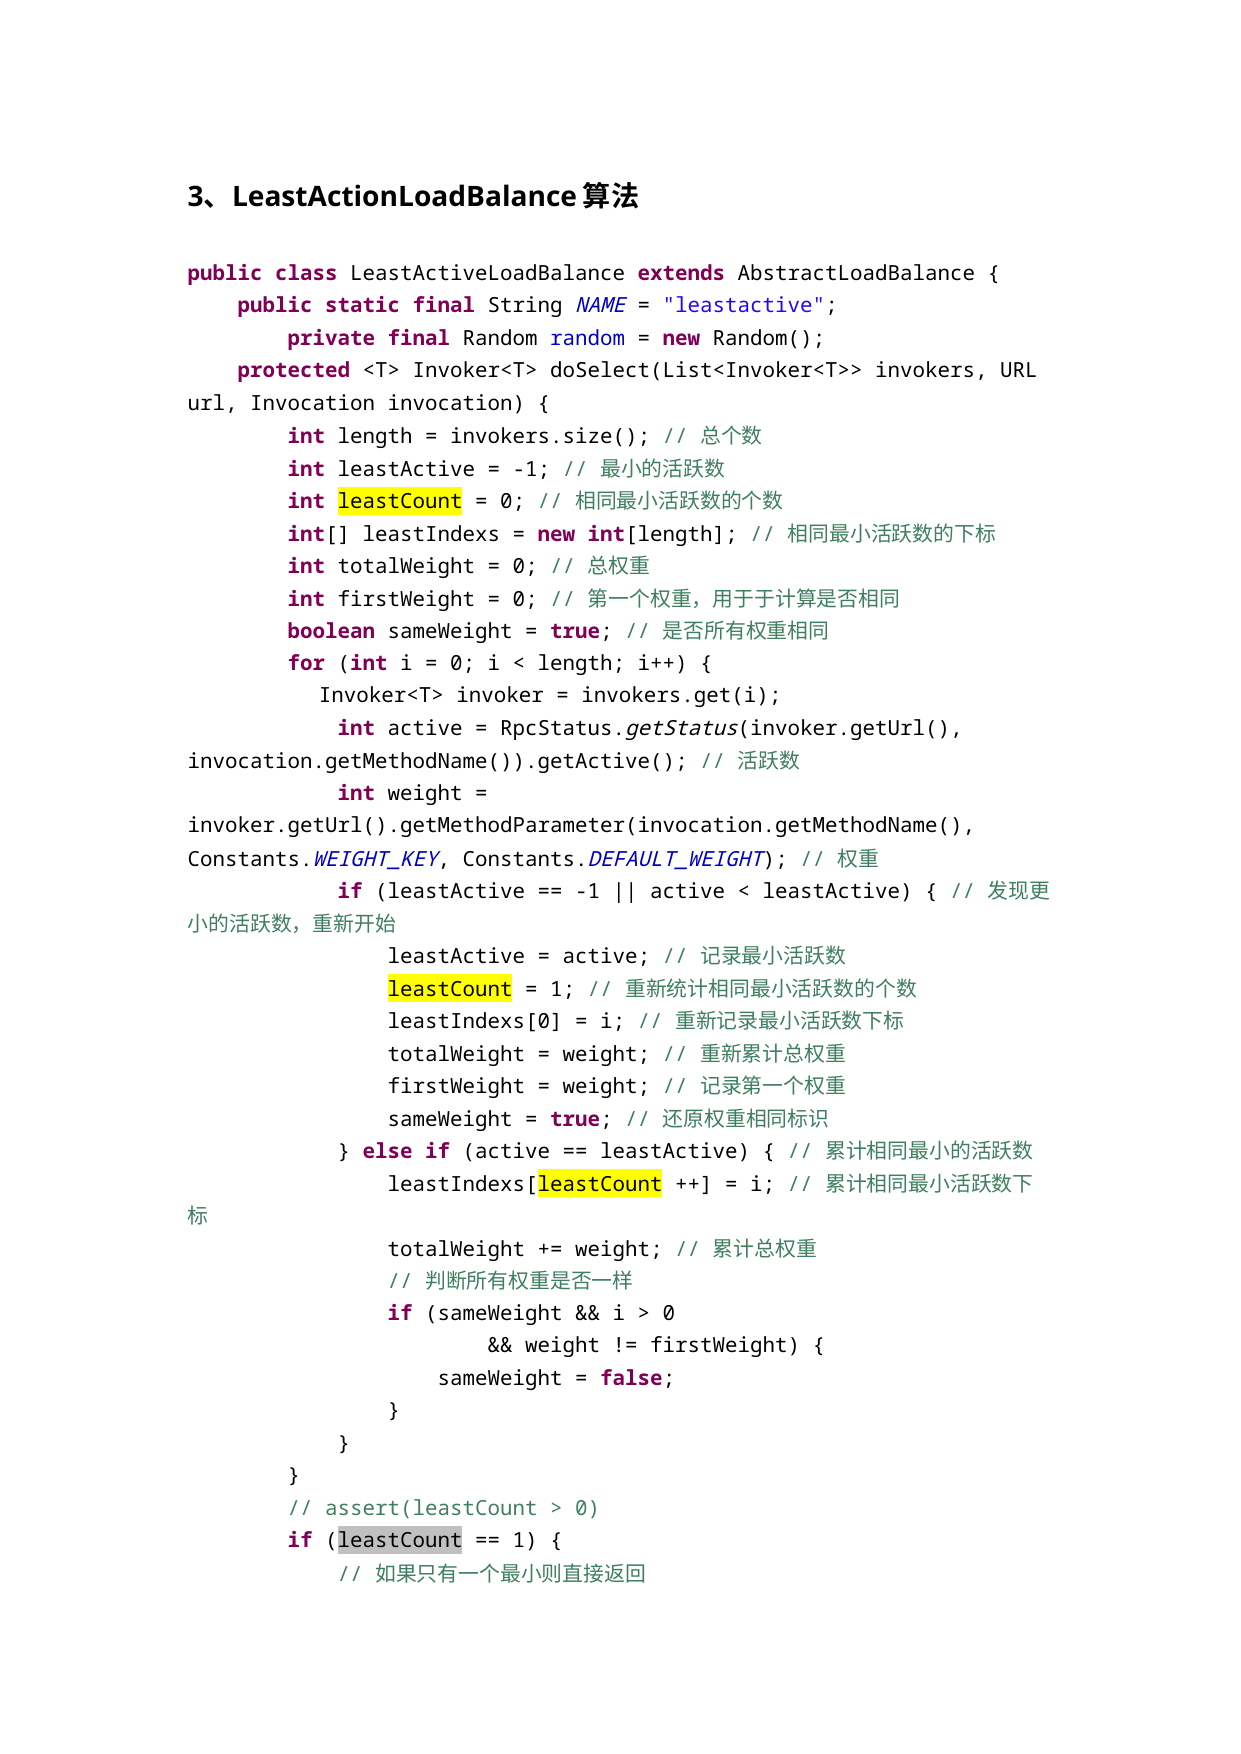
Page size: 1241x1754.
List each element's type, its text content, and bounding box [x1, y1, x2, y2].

text int length = invokers.size(); // 总个数 [187, 419, 1053, 451]
text int leastCount = 0; // 相同最小活跃数的个数 [187, 484, 1053, 516]
text sameWeight = true; // 还原权重相同标识 [187, 1101, 1053, 1134]
text if (sameWeight && i > 0 [187, 1296, 1053, 1329]
text int leastActive = -1; // 最小的活跃数 [187, 451, 1053, 484]
text public class LeastActiveLoadBalance extends AbstractLoadBalance { [187, 256, 1053, 289]
text leastCount = 1; // 重新统计相同最小活跃数的个数 [187, 971, 1053, 1004]
text totalWeight = weight; // 重新累计总权重 [187, 1036, 1053, 1069]
text Invoker<T> invoker = invokers.get(i); [187, 679, 1053, 711]
text int[] leastIndexs = new int[length]; // 相同最小活跃数的下标 [187, 516, 1053, 549]
text } [187, 1459, 1053, 1491]
text if (leastActive == -1 || active < leastActive) { // 发现更小的活跃数，重新开始 [187, 874, 1053, 939]
text boolean sameWeight = true; // 是否所有权重相同 [187, 614, 1053, 646]
text leastIndexs[0] = i; // 重新记录最小活跃数下标 [187, 1004, 1053, 1036]
text if (leastCount == 1) { [187, 1524, 1053, 1556]
text public static final String NAME = "leastactive"; [187, 289, 1053, 321]
text sameWeight = false; [187, 1361, 1053, 1394]
text int weight = invoker.getUrl().getMethodParameter(invocation.getMethodName(), Constants.WEIGHT_KEY, Constants.DEFAULT_WEIGHT); // 权重 [187, 776, 1053, 874]
text } [187, 1394, 1053, 1426]
text int active = RpcStatus.getStatus(invoker.getUrl(), invocation.getMethodName()).getActive(); // 活跃数 [187, 711, 1053, 776]
text && weight != firstWeight) { [187, 1329, 1053, 1361]
text } else if (active == leastActive) { // 累计相同最小的活跃数 [187, 1134, 1053, 1166]
text // 如果只有一个最小则直接返回 [187, 1556, 1053, 1589]
text // 判断所有权重是否一样 [187, 1264, 1053, 1296]
text for (int i = 0; i < length; i++) { [187, 646, 1053, 679]
text int totalWeight = 0; // 总权重 [187, 549, 1053, 581]
subtitle 3、LeastActionLoadBalance算法 [187, 162, 1053, 227]
text leastIndexs[leastCount ++] = i; // 累计相同最小活跃数下标 [187, 1166, 1053, 1231]
text } [187, 1426, 1053, 1459]
text private final Random random = new Random(); [187, 321, 1053, 354]
text totalWeight += weight; // 累计总权重 [187, 1231, 1053, 1264]
text firstWeight = weight; // 记录第一个权重 [187, 1069, 1053, 1101]
text leastActive = active; // 记录最小活跃数 [187, 939, 1053, 971]
text int firstWeight = 0; // 第一个权重，用于于计算是否相同 [187, 581, 1053, 614]
text // assert(leastCount > 0) [187, 1491, 1053, 1524]
text protected <T> Invoker<T> doSelect(List<Invoker<T>> invokers, URL url, Invocation invocation) { [187, 354, 1053, 419]
